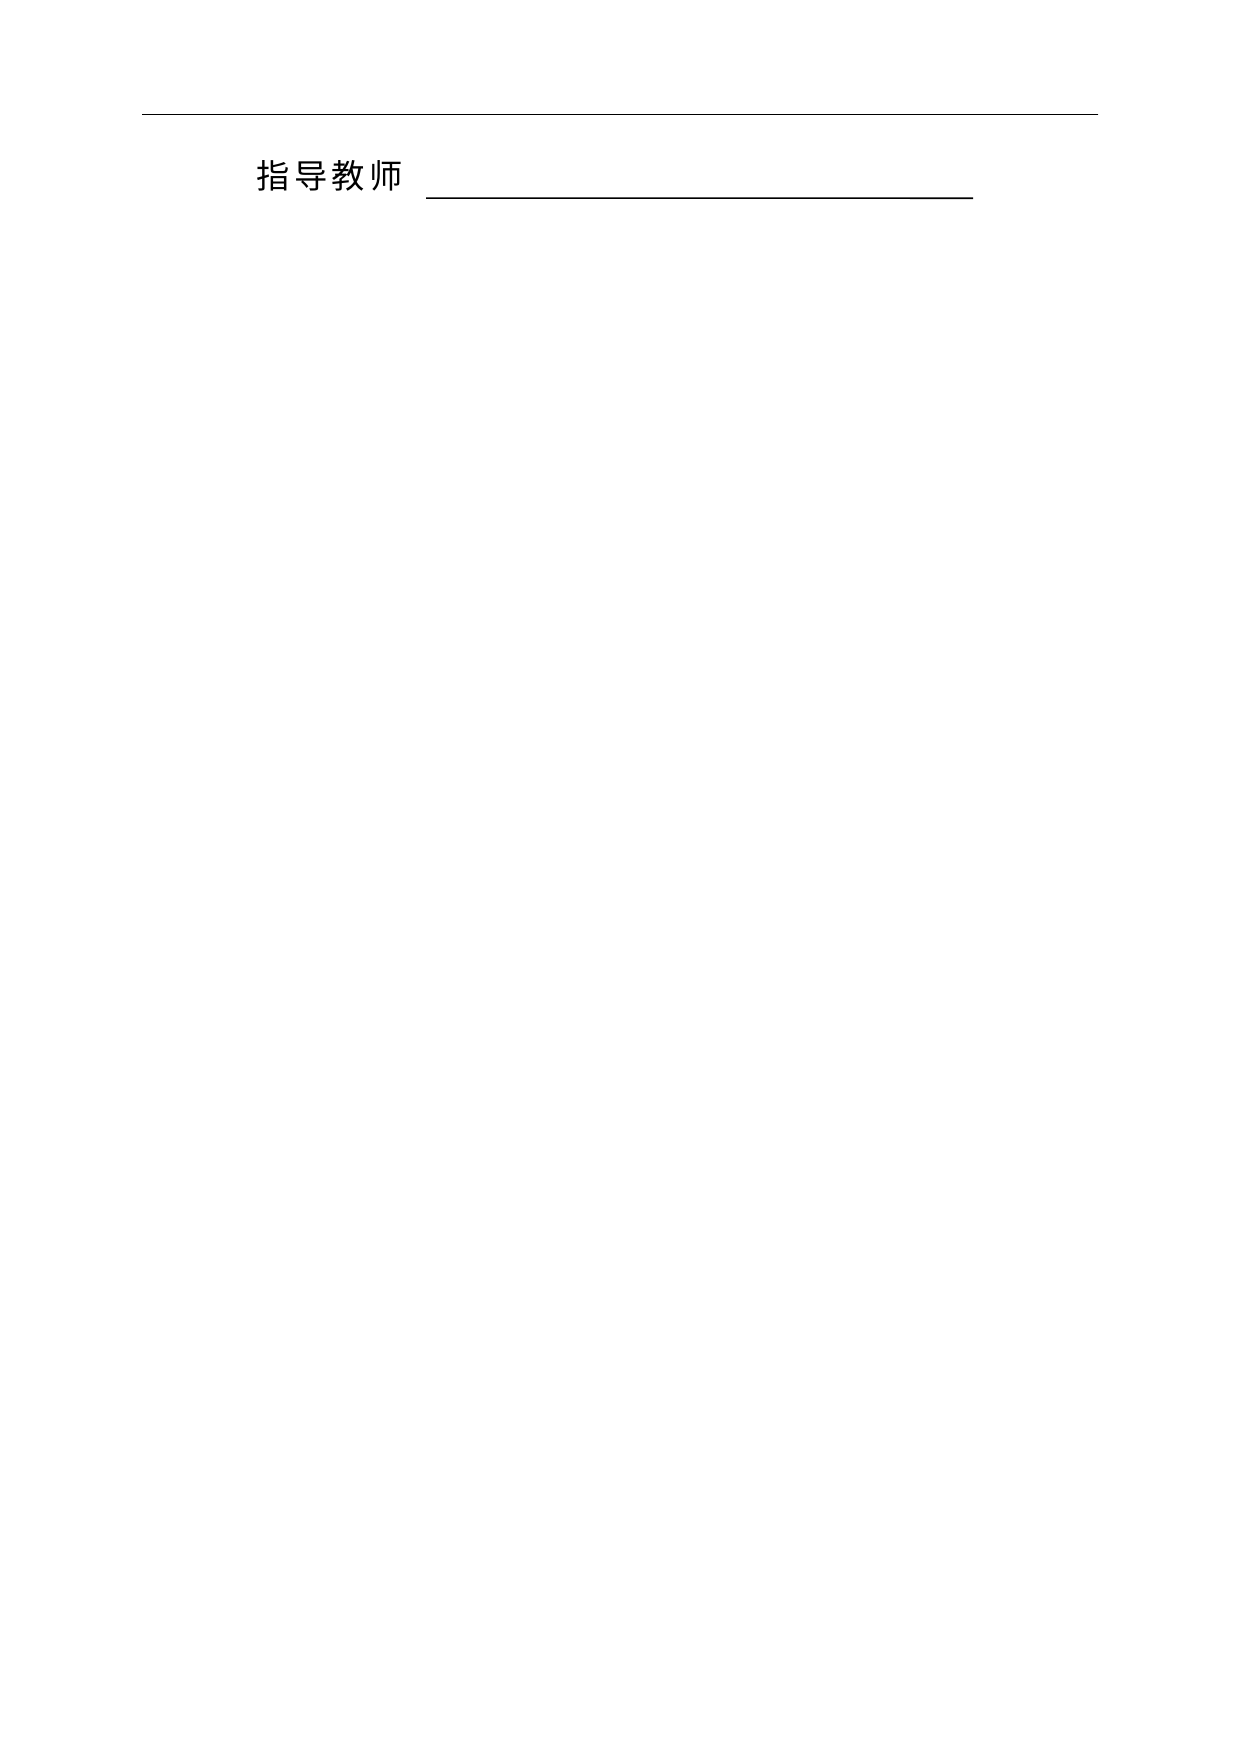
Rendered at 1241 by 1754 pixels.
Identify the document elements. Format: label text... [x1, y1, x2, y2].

text 指导教师 [213, 142, 1098, 207]
